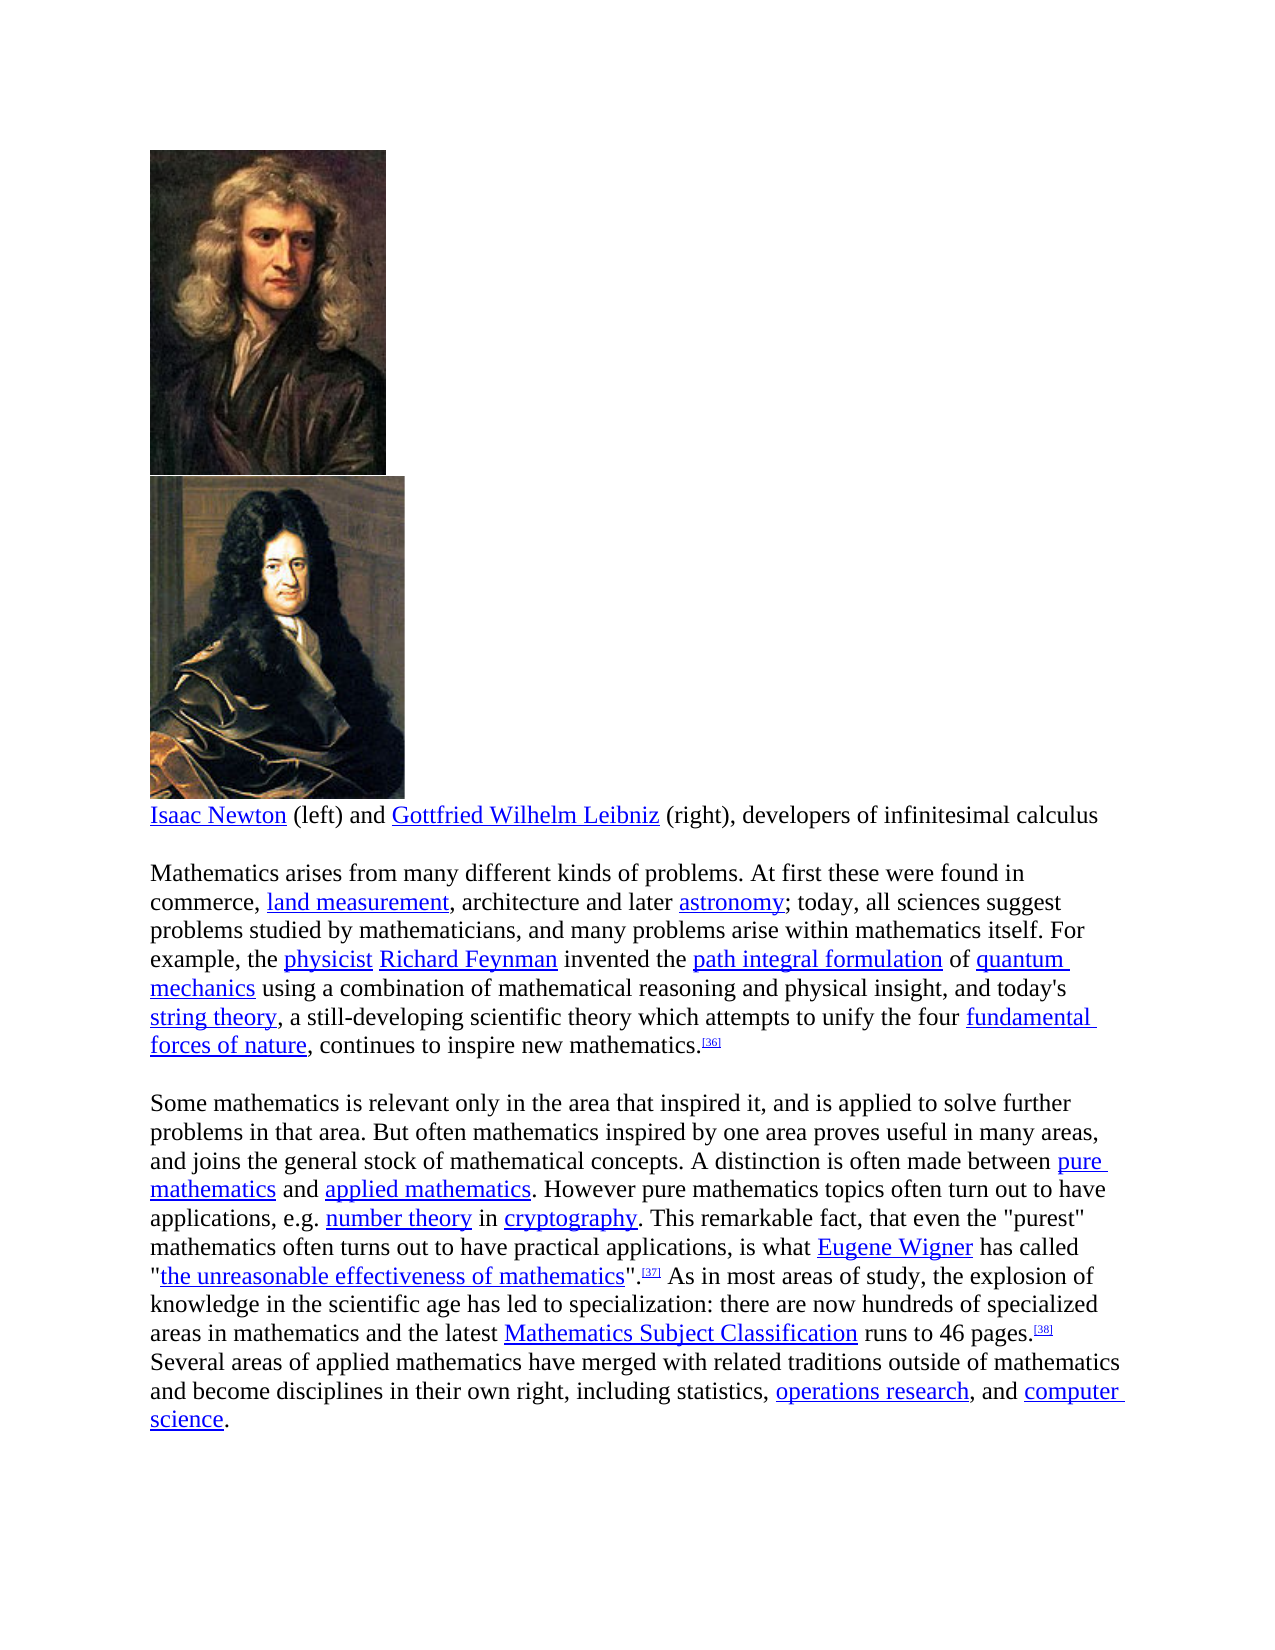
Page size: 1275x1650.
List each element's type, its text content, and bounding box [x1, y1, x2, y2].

text Some mathematics is relevant only in the area that inspired it, and is applied to solve further problems in that area. But often mathematics inspired by one area proves useful in many areas, and joins the general stock of mathematical concepts. A distinction is often made between pure mathematics and applied mathematics. However pure mathematics topics often turn out to have applications, e.g. number theory in cryptography. This remarkable fact, that even the "purest" mathematics often turns out to have practical applications, is what Eugene Wigner has called "the unreasonable effectiveness of mathematics".[37] As in most areas of study, the explosion of knowledge in the scientific age has led to specialization: there are now hundreds of specialized areas in mathematics and the latest Mathematics Subject Classification runs to 46 pages.[38] Several areas of applied mathematics have merged with related traditions outside of mathematics and become disciplines in their own right, including statistics, operations research, and computer science. [150, 1088, 1125, 1433]
text Isaac Newton (left) and Gottfried Wilhelm Leibniz (right), developers of infinitesimal calculus [150, 800, 1125, 829]
text Mathematics arises from many different kinds of problems. At first these were found in commerce, land measurement, architecture and later astronomy; today, all sciences suggest problems studied by mathematicians, and many problems arise within mathematics itself. For example, the physicist Richard Feynman invented the path integral formulation of quantum mechanics using a combination of mathematical reasoning and physical insight, and today's string theory, a still-developing scientific theory which attempts to unify the four fundamental forces of nature, continues to inspire new mathematics.[36] [150, 858, 1125, 1059]
picture [150, 150, 386, 475]
picture [150, 476, 405, 799]
